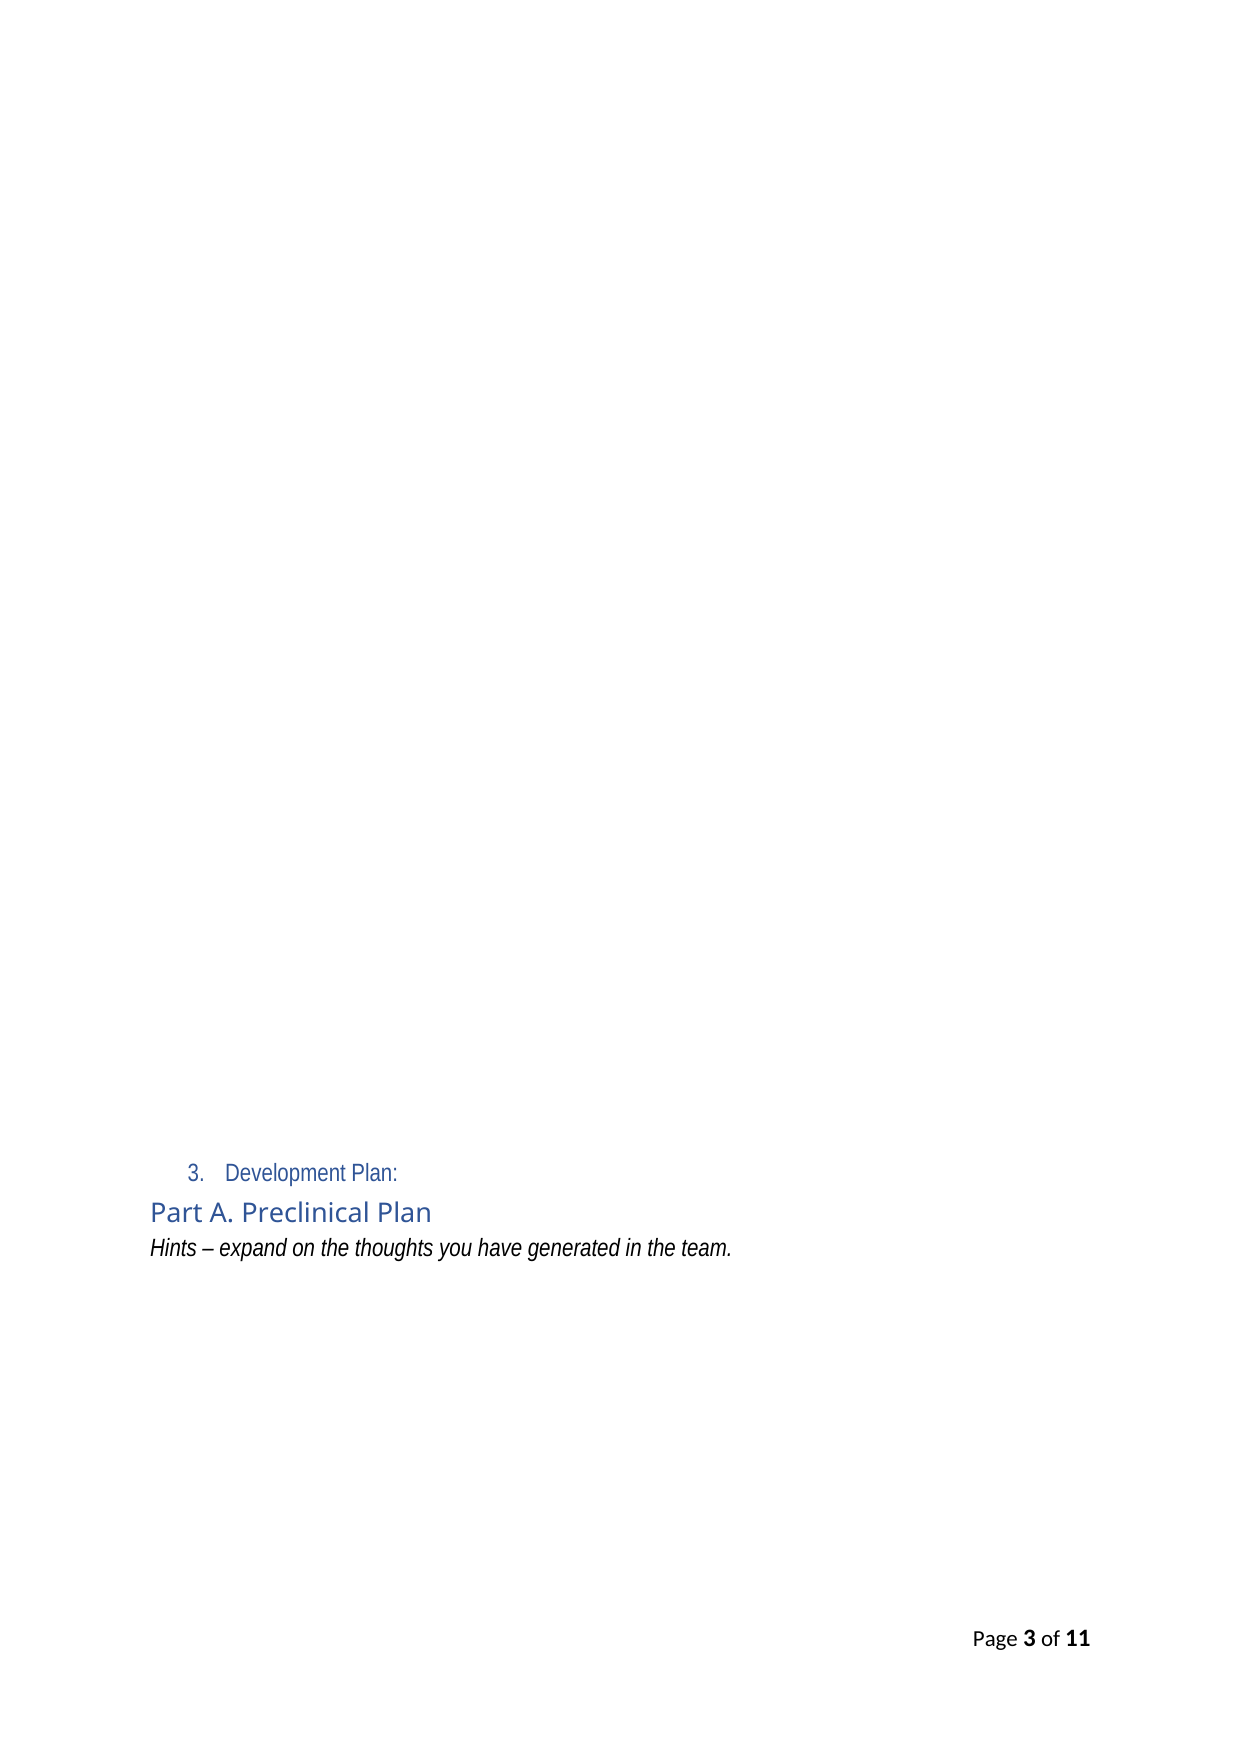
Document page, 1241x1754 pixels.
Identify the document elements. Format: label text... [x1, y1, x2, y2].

text Hints – expand on the thoughts you have generated in the team. [150, 1233, 1090, 1262]
subtitle Development Plan: [187, 1158, 1090, 1187]
subtitle Part A. Preclinical Plan [150, 1193, 1090, 1230]
